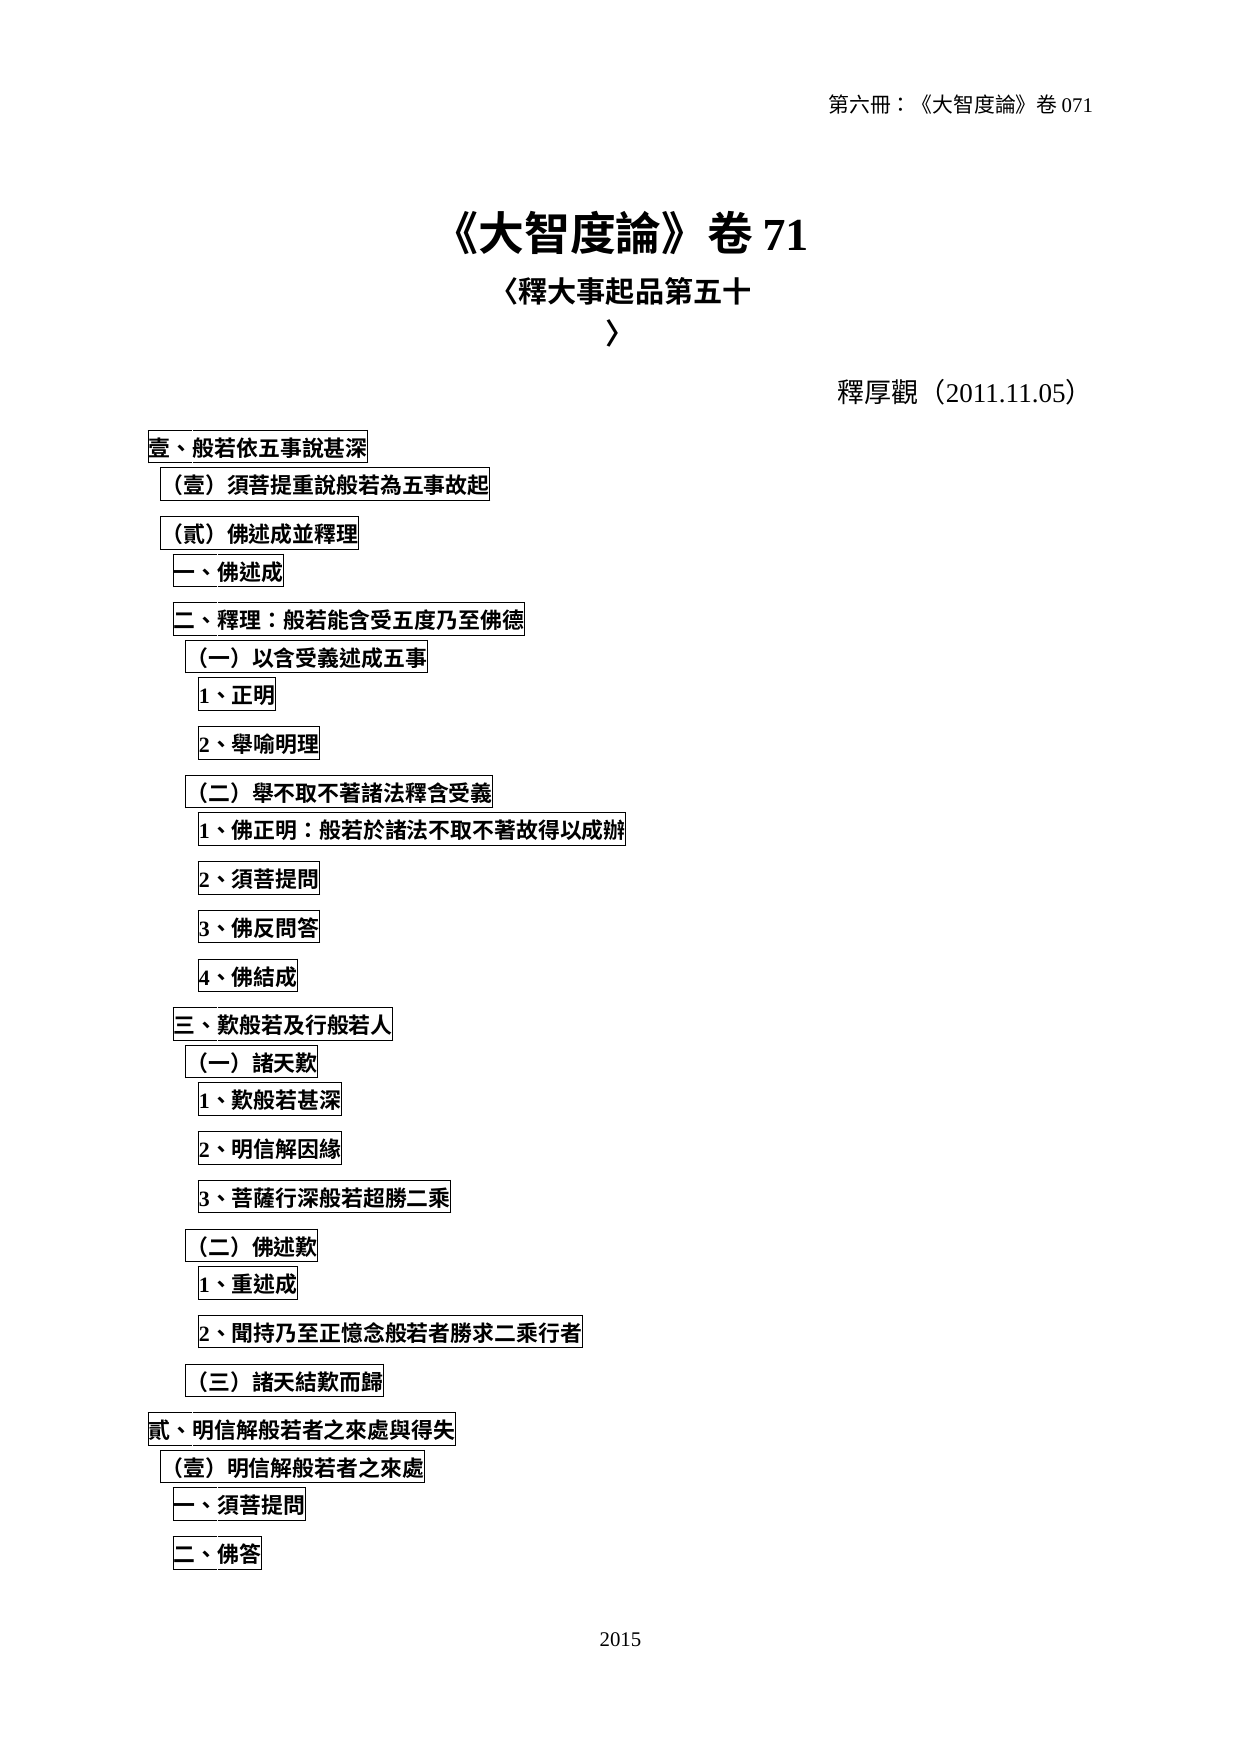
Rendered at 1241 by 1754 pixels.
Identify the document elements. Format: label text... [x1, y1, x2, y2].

text 2、聞持乃至正憶念般若者勝求二乘行者 [198, 1313, 1092, 1350]
text 3、菩薩行深般若超勝二乘 [198, 1178, 1092, 1215]
text 2、舉喻明理 [198, 724, 1092, 762]
text 2、須菩提問 [198, 859, 1092, 897]
text （三）諸天結歎而歸 [185, 1362, 1092, 1399]
text （壹）明信解般若者之來處 [160, 1448, 1092, 1485]
text 貳、明信解般若者之來處與得失 [148, 1410, 1092, 1448]
text 4、佛結成 [198, 957, 1092, 994]
text （貳）佛述成並釋理 [160, 514, 1092, 552]
text （一）諸天歎 [185, 1043, 1092, 1080]
text （二）舉不取不著諸法釋含受義 [185, 773, 1092, 810]
text 三、歎般若及行般若人 [173, 1005, 1092, 1043]
text 一、須菩提問 [173, 1485, 1092, 1523]
text 壹、般若依五事說甚深 [148, 428, 1092, 465]
text （一）以含受義述成五事 [185, 638, 1092, 675]
text 二、釋理：般若能含受五度乃至佛德 [173, 600, 1092, 638]
text （壹）須菩提重說般若為五事故起 [160, 465, 1092, 503]
text 1、重述成 [198, 1264, 1092, 1302]
text （二）佛述歎 [185, 1227, 1092, 1264]
text 1、歎般若甚深 [198, 1080, 1092, 1118]
text 《大智度論》卷71 [148, 193, 1092, 268]
text 一、佛述成 [173, 552, 1092, 589]
text 1、佛正明：般若於諸法不取不著故得以成辦 [198, 810, 1092, 848]
text 1、正明 [198, 675, 1092, 713]
text 〉 [148, 311, 1092, 353]
text 〈釋大事起品第五十 [148, 268, 1092, 311]
text 2、明信解因緣 [198, 1129, 1092, 1167]
text 釋厚觀（2011.11.05） [148, 353, 1092, 428]
text 二、佛答 [173, 1534, 1092, 1572]
text 3、佛反問答 [198, 908, 1092, 945]
